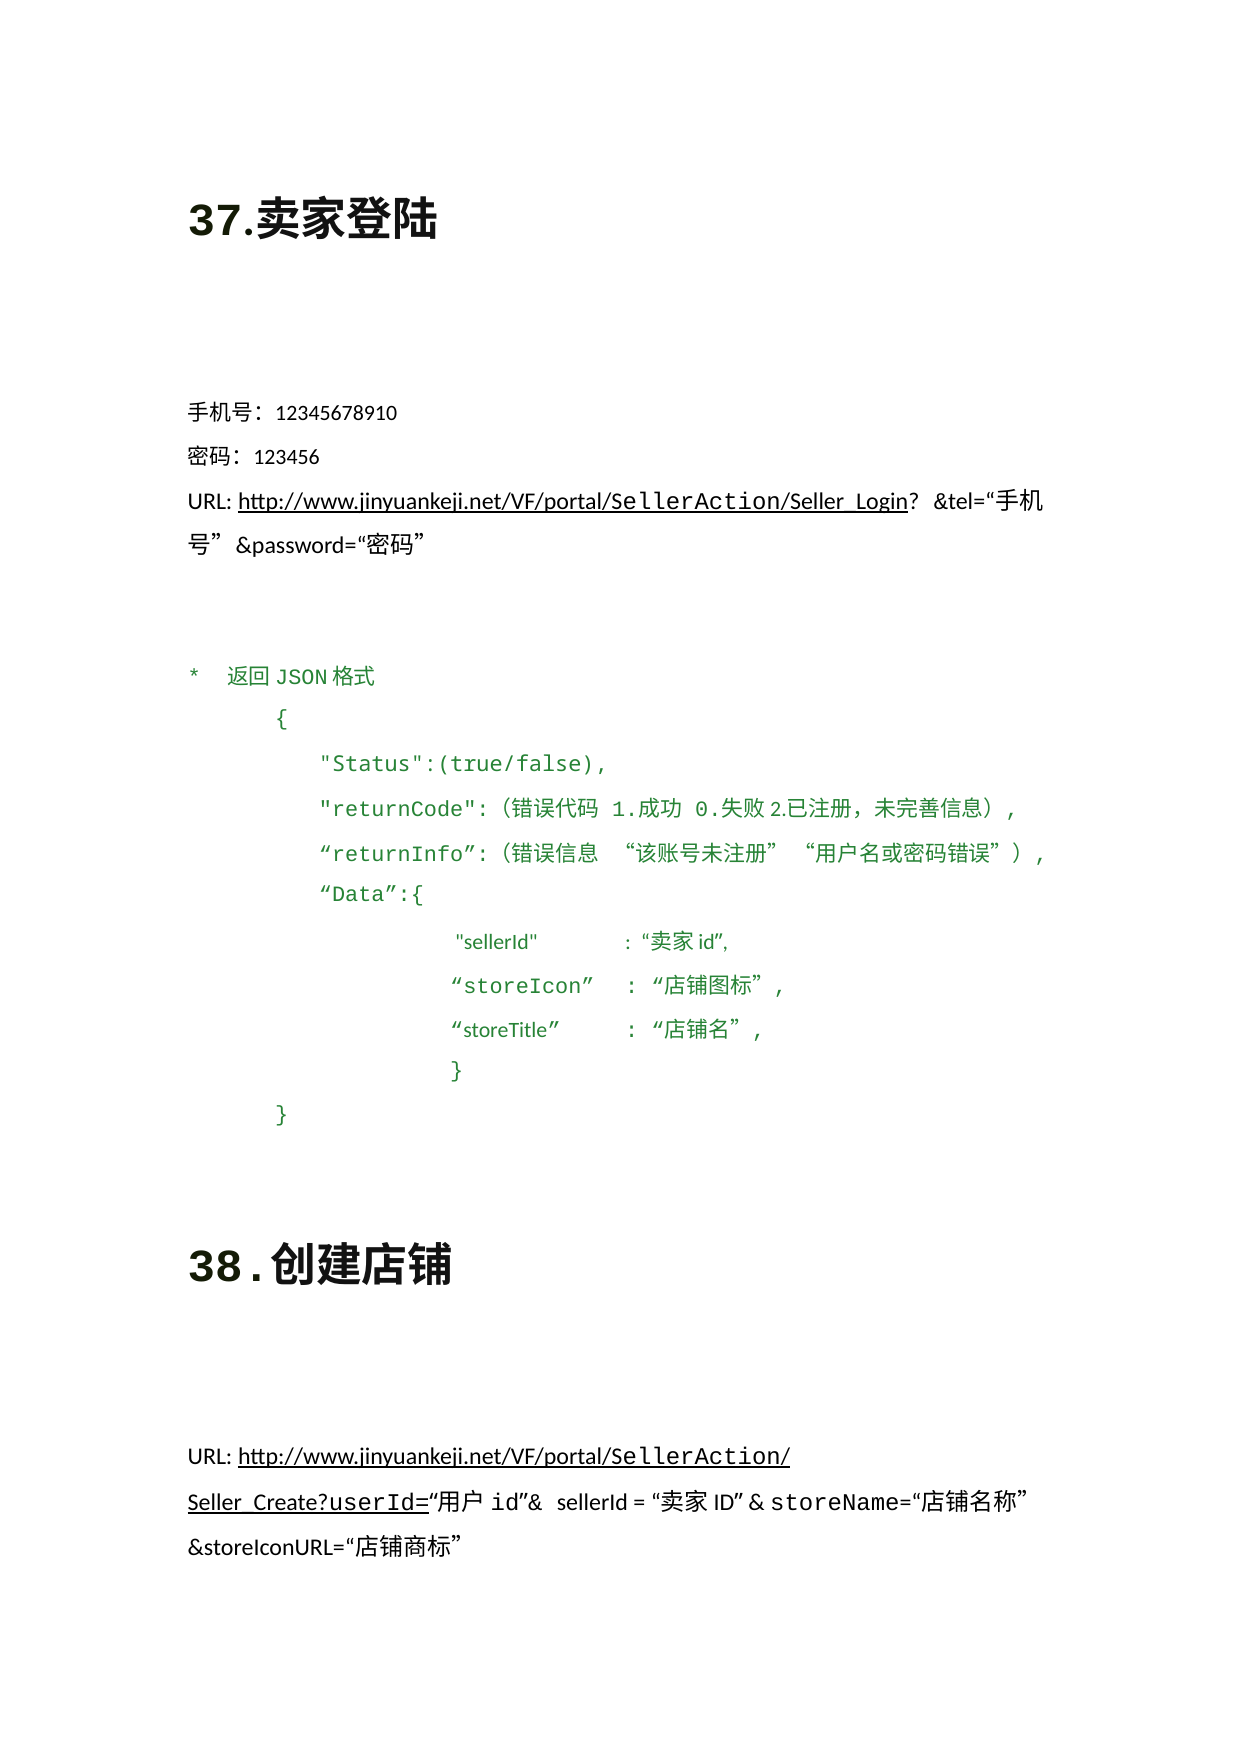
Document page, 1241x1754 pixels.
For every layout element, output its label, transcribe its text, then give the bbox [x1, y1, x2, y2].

text { [187, 697, 1053, 741]
text URL: http://www.jinyuankeji.net/VF/portal/SHYPERLINK "http://www.jinyuankeji.net/VF/portal/SellerAction/Seller_Login"ellerActionHYPERLINK "http://www.jinyuankeji.net/VF/portal/SellerAction/Seller_Login"/Seller_Login? &tel=“手机号”&password=“密码” [187, 477, 1053, 565]
text “Data”:{ [187, 873, 1053, 918]
text } [187, 1094, 1053, 1138]
text "Status":(true/false), [187, 741, 1053, 785]
text “storeTitle” : “店铺名”, [187, 1006, 1053, 1050]
text "sellerId" : “卖家id”, [225, 918, 1053, 962]
text “storeIcon” : “店铺图标”, [187, 962, 1053, 1006]
text 37.卖家登陆 [187, 172, 1053, 260]
text 38.创建店铺 [187, 1217, 1053, 1306]
text } [187, 1050, 1053, 1094]
text "returnCode":（错误代码 1.成功 0.失败 2.已注册，未完善信息）, [187, 785, 1053, 829]
text 手机号：12345678910 [187, 389, 1053, 433]
text “returnInfo”:（错误信息 “该账号未注册” “用户名或密码错误”）, [187, 829, 1053, 873]
text * 返回JSON格式 [187, 653, 1053, 697]
text 密码：123456 [187, 433, 1053, 477]
text URL: http://www.jinyuankeji.net/VF/portal/SHYPERLINK "http://www.jinyuankeji.net/VF/portal/SellerAction/Seller_Create?userId="ellerActionHYPERLINK "http://www.jinyuankeji.net/VF/portal/SellerAction/Seller_Create?userId="/Seller_Create?HYPERLINK "http://www.jinyuankeji.net/VF/portal/SellerAction/Seller_Create?userId="userId=“用户id”& sellerId = “卖家ID” & storeName=“店铺名称”&storeIconURL=“店铺商标” [187, 1434, 1053, 1566]
